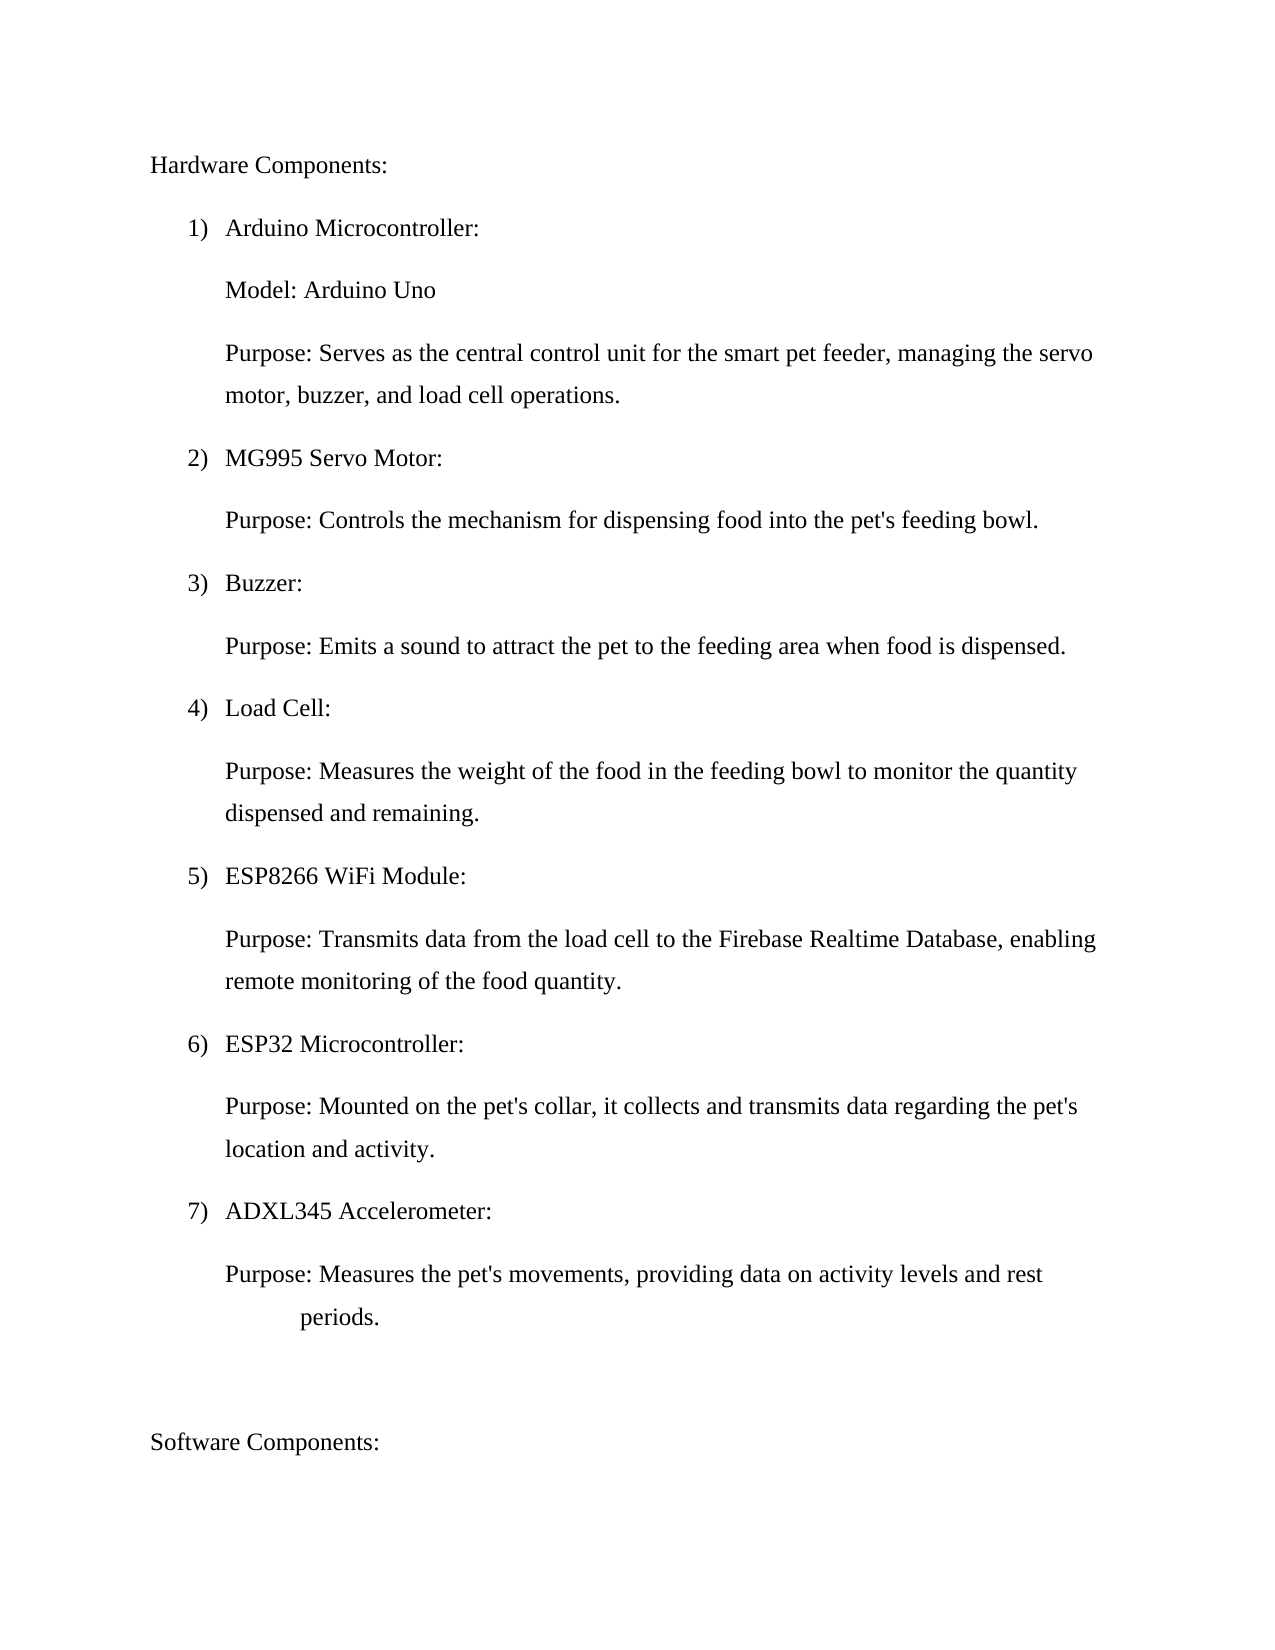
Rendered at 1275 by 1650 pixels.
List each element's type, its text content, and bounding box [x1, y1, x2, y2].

list Load Cell: [187, 693, 1124, 722]
text Purpose: Measures the weight of the food in the feeding bowl to monitor the quantity dispensed and remaining. [150, 756, 1124, 827]
text Purpose: Emits a sound to attract the pet to the feeding area when food is dispensed. [150, 631, 1124, 659]
text Software Components: [150, 1427, 1124, 1456]
list MG995 Servo Motor: [187, 443, 1124, 472]
text Purpose: Transmits data from the load cell to the Firebase Realtime Database, enabling remote monitoring of the food quantity. [150, 924, 1124, 995]
list ADXL345 Accelerometer: [187, 1196, 1124, 1225]
list ESP8266 WiFi Module: [187, 861, 1124, 890]
text Purpose: Measures the pet's movements, providing data on activity levels and rest periods. [150, 1259, 1124, 1330]
text Purpose: Mounted on the pet's collar, it collects and transmits data regarding the pet's location and activity. [150, 1091, 1124, 1163]
list ESP32 Microcontroller: [187, 1029, 1124, 1057]
text Model: Arduino Uno [225, 275, 1124, 304]
text Purpose: Controls the mechanism for dispensing food into the pet's feeding bowl. [150, 506, 1124, 534]
text Hardware Components: [150, 150, 1124, 179]
list Buzzer: [187, 568, 1124, 597]
list Arduino Microcontroller: [187, 213, 1124, 241]
text Purpose: Serves as the central control unit for the smart pet feeder, managing the servo motor, buzzer, and load cell operations. [150, 338, 1124, 409]
